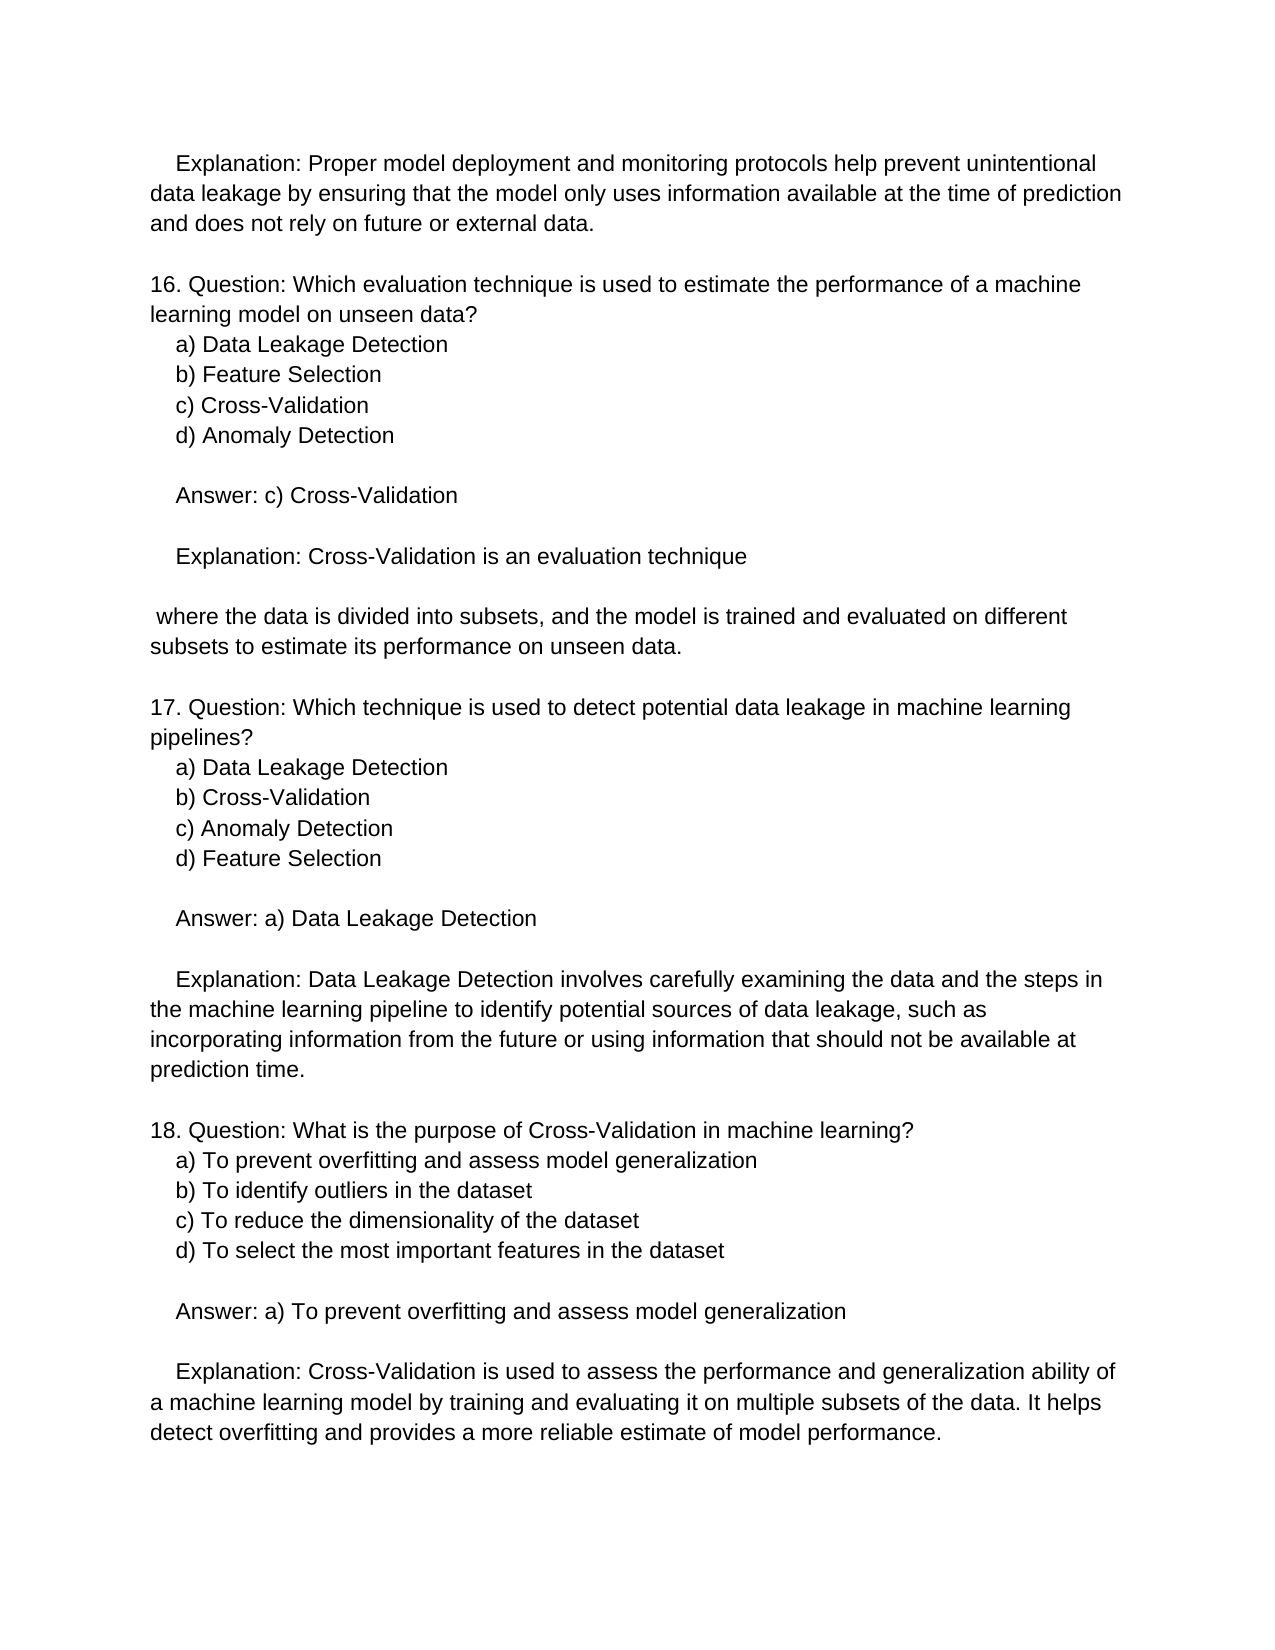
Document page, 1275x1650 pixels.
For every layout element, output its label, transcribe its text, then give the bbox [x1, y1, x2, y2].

text Explanation: Cross-Validation is used to assess the performance and generalization ability of a machine learning model by training and evaluating it on multiple subsets of the data. It helps detect overfitting and provides a more reliable estimate of model performance. [150, 1358, 1125, 1445]
text 16. Question: Which evaluation technique is used to estimate the performance of a machine learning model on unseen data? [150, 271, 1125, 327]
text d) Feature Selection [150, 845, 1125, 871]
text Explanation: Proper model deployment and monitoring protocols help prevent unintentional data leakage by ensuring that the model only uses information available at the time of prediction and does not rely on future or external data. [150, 150, 1125, 237]
text Answer: c) Cross-Validation [150, 482, 1125, 509]
text 18. Question: What is the purpose of Cross-Validation in machine learning? [150, 1117, 1125, 1143]
text d) Anomaly Detection [150, 422, 1125, 448]
text Explanation: Data Leakage Detection involves carefully examining the data and the steps in the machine learning pipeline to identify potential sources of data leakage, such as incorporating information from the future or using information that should not be available at prediction time. [150, 966, 1125, 1083]
text Answer: a) Data Leakage Detection [150, 905, 1125, 932]
text b) Cross-Validation [150, 784, 1125, 811]
text a) Data Leakage Detection [150, 754, 1125, 781]
text a) To prevent overfitting and assess model generalization [150, 1147, 1125, 1173]
text b) To identify outliers in the dataset [150, 1177, 1125, 1203]
text Explanation: Cross-Validation is an evaluation technique [150, 543, 1125, 569]
text c) Anomaly Detection [150, 814, 1125, 841]
text a) Data Leakage Detection [150, 331, 1125, 358]
text 17. Question: Which technique is used to detect potential data leakage in machine learning pipelines? [150, 694, 1125, 750]
text c) To reduce the dimensionality of the dataset [150, 1207, 1125, 1234]
text b) Feature Selection [150, 361, 1125, 388]
text c) Cross-Validation [150, 392, 1125, 418]
text Answer: a) To prevent overfitting and assess model generalization [150, 1298, 1125, 1324]
text d) To select the most important features in the dataset [150, 1237, 1125, 1264]
text where the data is divided into subsets, and the model is trained and evaluated on different subsets to estimate its performance on unseen data. [150, 603, 1125, 660]
